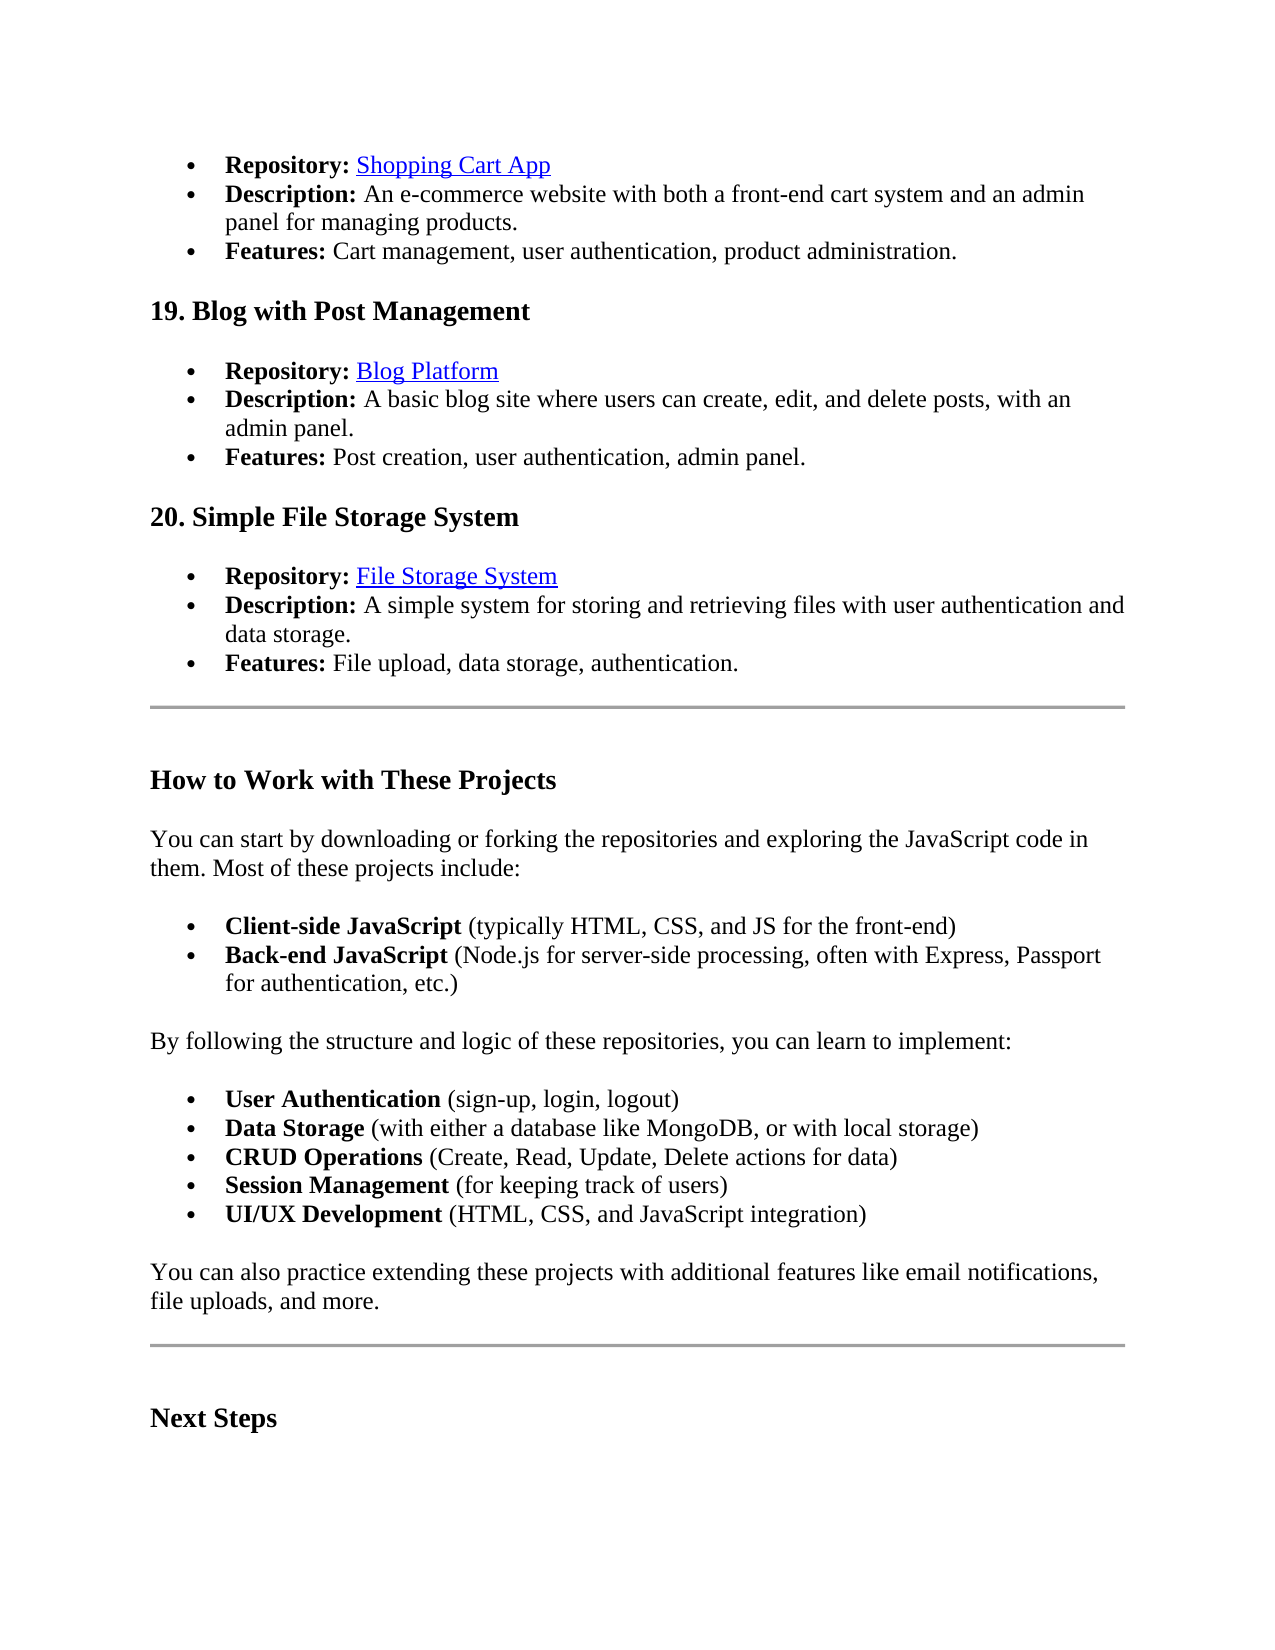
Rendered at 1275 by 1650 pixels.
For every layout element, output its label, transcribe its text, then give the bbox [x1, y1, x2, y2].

list Description: A basic blog site where users can create, edit, and delete posts, with an admin panel. [187, 384, 1125, 442]
list Features: Post creation, user authentication, admin panel. [187, 442, 1125, 471]
list Client-side JavaScript (typically HTML, CSS, and JS for the front-end) [187, 911, 1125, 940]
list Repository: File Storage System [187, 561, 1125, 590]
list Description: An e-commerce website with both a front-end cart system and an admin panel for managing products. [187, 179, 1125, 236]
list UI/UX Development (HTML, CSS, and JavaScript integration) [187, 1199, 1125, 1228]
list CRUD Operations (Create, Read, Update, Delete actions for data) [187, 1142, 1125, 1171]
list Features: Cart management, user authentication, product administration. [187, 236, 1125, 265]
list Session Management (for keeping track of users) [187, 1171, 1125, 1199]
list Features: File upload, data storage, authentication. [187, 648, 1125, 676]
list Data Storage (with either a database like MongoDB, or with local storage) [187, 1113, 1125, 1142]
text Next Steps [150, 1401, 1125, 1433]
list Back-end JavaScript (Node.js for server-side processing, often with Express, Passport for authentication, etc.) [187, 940, 1125, 997]
list Description: A simple system for storing and retrieving files with user authentication and data storage. [187, 590, 1125, 648]
text How to Work with These Projects [150, 763, 1125, 795]
list User Authentication (sign-up, login, logout) [187, 1084, 1125, 1113]
text You can start by downloading or forking the repositories and exploring the JavaScript code in them. Most of these projects include: [150, 824, 1125, 882]
text You can also practice extending these projects with additional features like email notifications, file uploads, and more. [150, 1257, 1125, 1315]
list Repository: Blog Platform [187, 356, 1125, 384]
list Repository: Shopping Cart App [187, 150, 1125, 179]
text 20. Simple File Storage System [150, 500, 1125, 532]
text 19. Blog with Post Management [150, 294, 1125, 327]
text By following the structure and logic of these repositories, you can learn to implement: [150, 1026, 1125, 1055]
